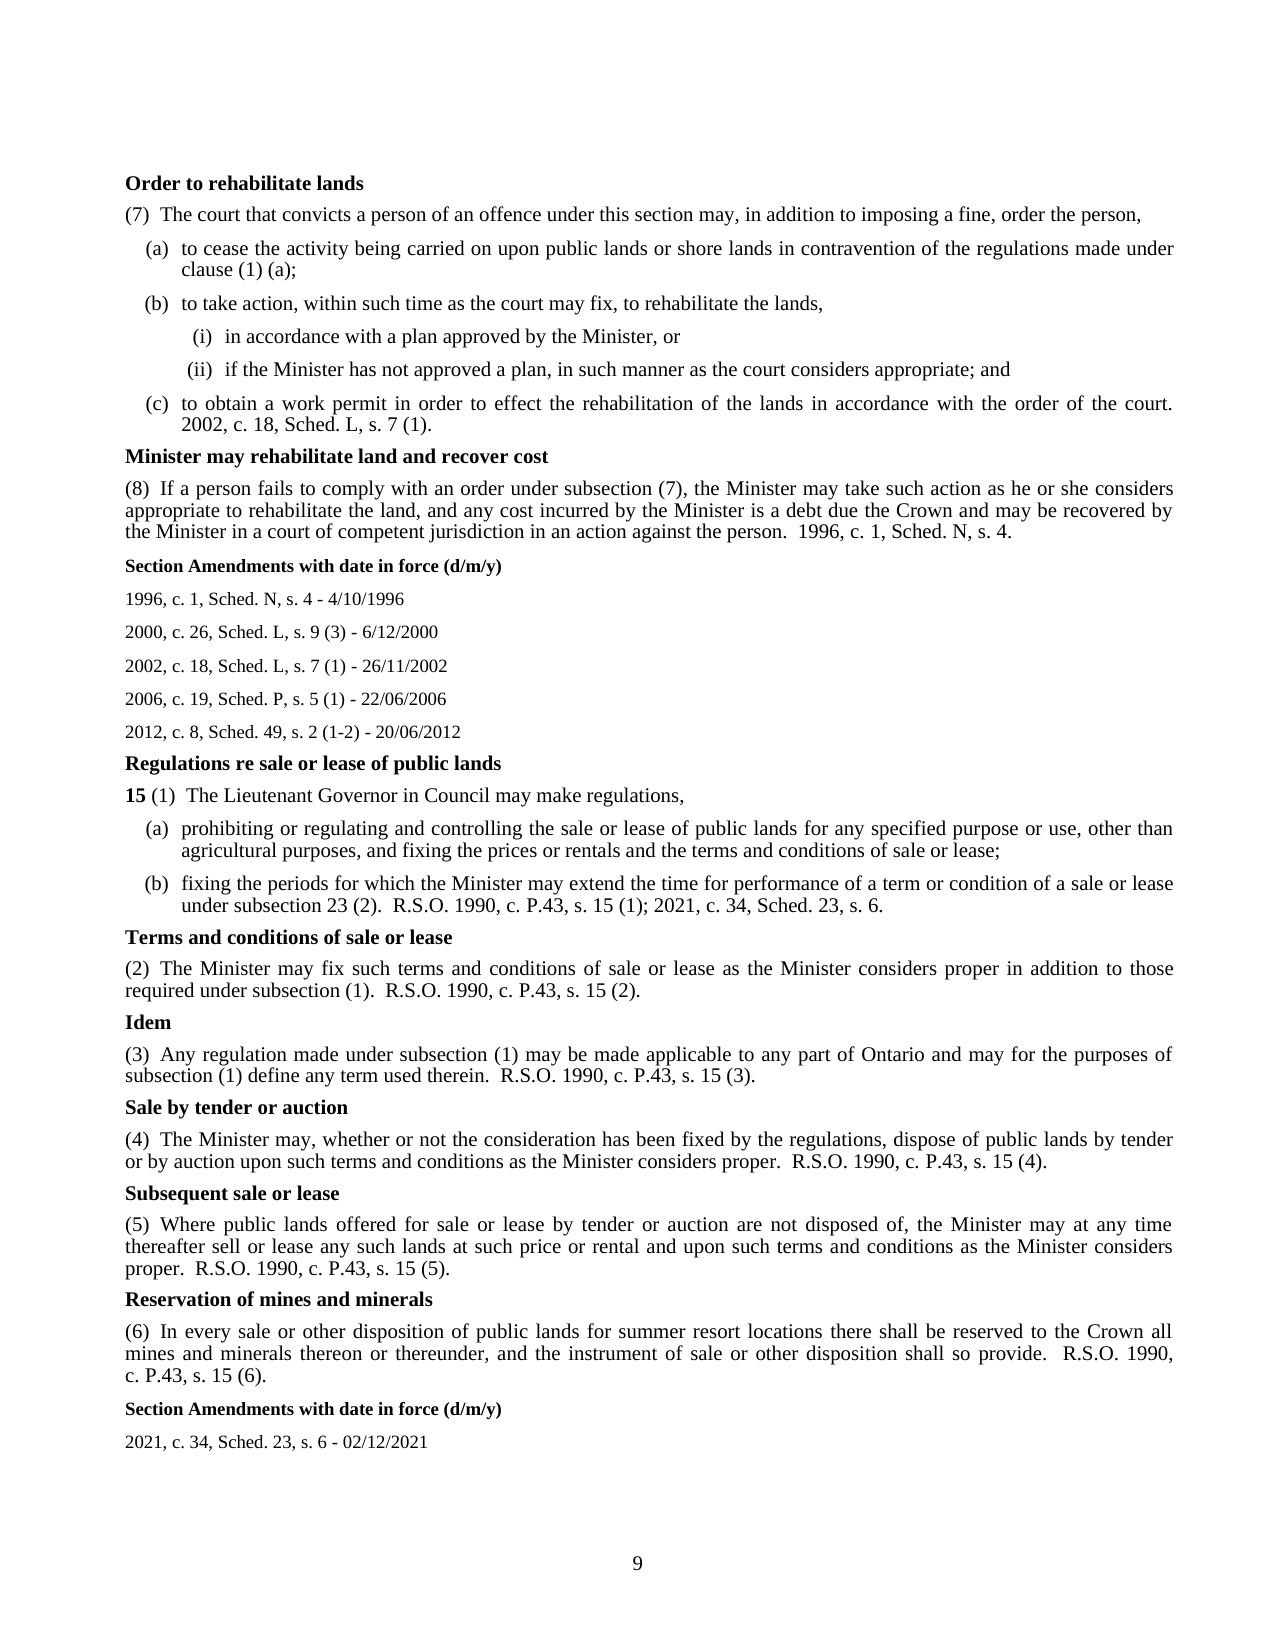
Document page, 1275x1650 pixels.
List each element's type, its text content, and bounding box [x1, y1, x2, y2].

text (a) to cease the activity being carried on upon public lands or shore lands in contravention of the regulations made under clause (1) (a); [125, 237, 1175, 281]
text 15 (1) The Lieutenant Governor in Council may make regulations, [125, 785, 1175, 807]
text (i) in accordance with a plan approved by the Minister, or [125, 326, 1175, 348]
text (4) The Minister may, whether or not the consideration has been fixed by the regulations, dispose of public lands by tender or by auction upon such terms and conditions as the Minister considers proper. R.S.O. 1990, c. P.43, s. 15 (4). [125, 1129, 1175, 1172]
text Section Amendments with date in force (d/m/y) [125, 1398, 1175, 1420]
text Order to rehabilitate lands [125, 175, 1175, 194]
text (ii) if the Minister has not approved a plan, in such manner as the court considers appropriate; and [125, 359, 1175, 381]
text (b) to take action, within such time as the court may fix, to rehabilitate the lands, [125, 293, 1175, 314]
text (c) to obtain a work permit in order to effect the rehabilitation of the lands in accordance with the order of the court. 2002, c. 18, Sched. L, s. 7 (1). [125, 393, 1175, 436]
text 1996, c. 1, Sched. N, s. 4 - 4/10/1996 [125, 588, 1175, 610]
text (2) The Minister may fix such terms and conditions of sale or lease as the Minister considers proper in addition to those required under subsection (1). R.S.O. 1990, c. P.43, s. 15 (2). [125, 958, 1175, 1002]
text 2000, c. 26, Sched. L, s. 9 (3) - 6/12/2000 [125, 621, 1175, 643]
text (8) If a person fails to comply with an order under subsection (7), the Minister may take such action as he or she considers appropriate to rehabilitate the land, and any cost incurred by the Minister is a debt due the Crown and may be recovered by the Minister in a court of competent jurisdiction in an action against the person. 1996, c. 1, Sched. N, s. 4. [125, 478, 1175, 543]
text (5) Where public lands offered for sale or lease by tender or auction are not disposed of, the Minister may at any time thereafter sell or lease any such lands at such price or rental and upon such terms and conditions as the Minister considers proper. R.S.O. 1990, c. P.43, s. 15 (5). [125, 1214, 1175, 1279]
text 2006, c. 19, Sched. P, s. 5 (1) - 22/06/2006 [125, 688, 1175, 710]
text (b) fixing the periods for which the Minister may extend the time for performance of a term or condition of a sale or lease under subsection 23 (2). R.S.O. 1990, c. P.43, s. 15 (1); 2021, c. 34, Sched. 23, s. 6. [125, 873, 1175, 917]
text 2002, c. 18, Sched. L, s. 7 (1) - 26/11/2002 [125, 655, 1175, 676]
text (3) Any regulation made under subsection (1) may be made applicable to any part of Ontario and may for the purposes of subsection (1) define any term used therein. R.S.O. 1990, c. P.43, s. 15 (3). [125, 1044, 1175, 1087]
text (a) prohibiting or regulating and controlling the sale or lease of public lands for any specified purpose or use, other than agricultural purposes, and fixing the prices or rentals and the terms and conditions of sale or lease; [125, 818, 1175, 862]
text 2021, c. 34, Sched. 23, s. 6 - 02/12/2021 [125, 1431, 1175, 1453]
text Section Amendments with date in force (d/m/y) [125, 555, 1175, 576]
text Subsequent sale or lease [125, 1185, 1175, 1204]
text Terms and conditions of sale or lease [125, 929, 1175, 948]
text (7) The court that convicts a person of an offence under this section may, in addition to imposing a fine, order the person, [125, 204, 1175, 226]
text 2012, c. 8, Sched. 49, s. 2 (1-2) - 20/06/2012 [125, 721, 1175, 743]
text Idem [125, 1014, 1175, 1033]
text Minister may rehabilitate land and recover cost [125, 449, 1175, 467]
text (6) In every sale or other disposition of public lands for summer resort locations there shall be reserved to the Crown all mines and minerals thereon or thereunder, and the instrument of sale or other disposition shall so provide. R.S.O. 1990, c. P.43, s. 15 (6). [125, 1321, 1175, 1386]
text Reservation of mines and minerals [125, 1292, 1175, 1311]
text Regulations re sale or lease of public lands [125, 756, 1175, 774]
text Sale by tender or auction [125, 1100, 1175, 1118]
